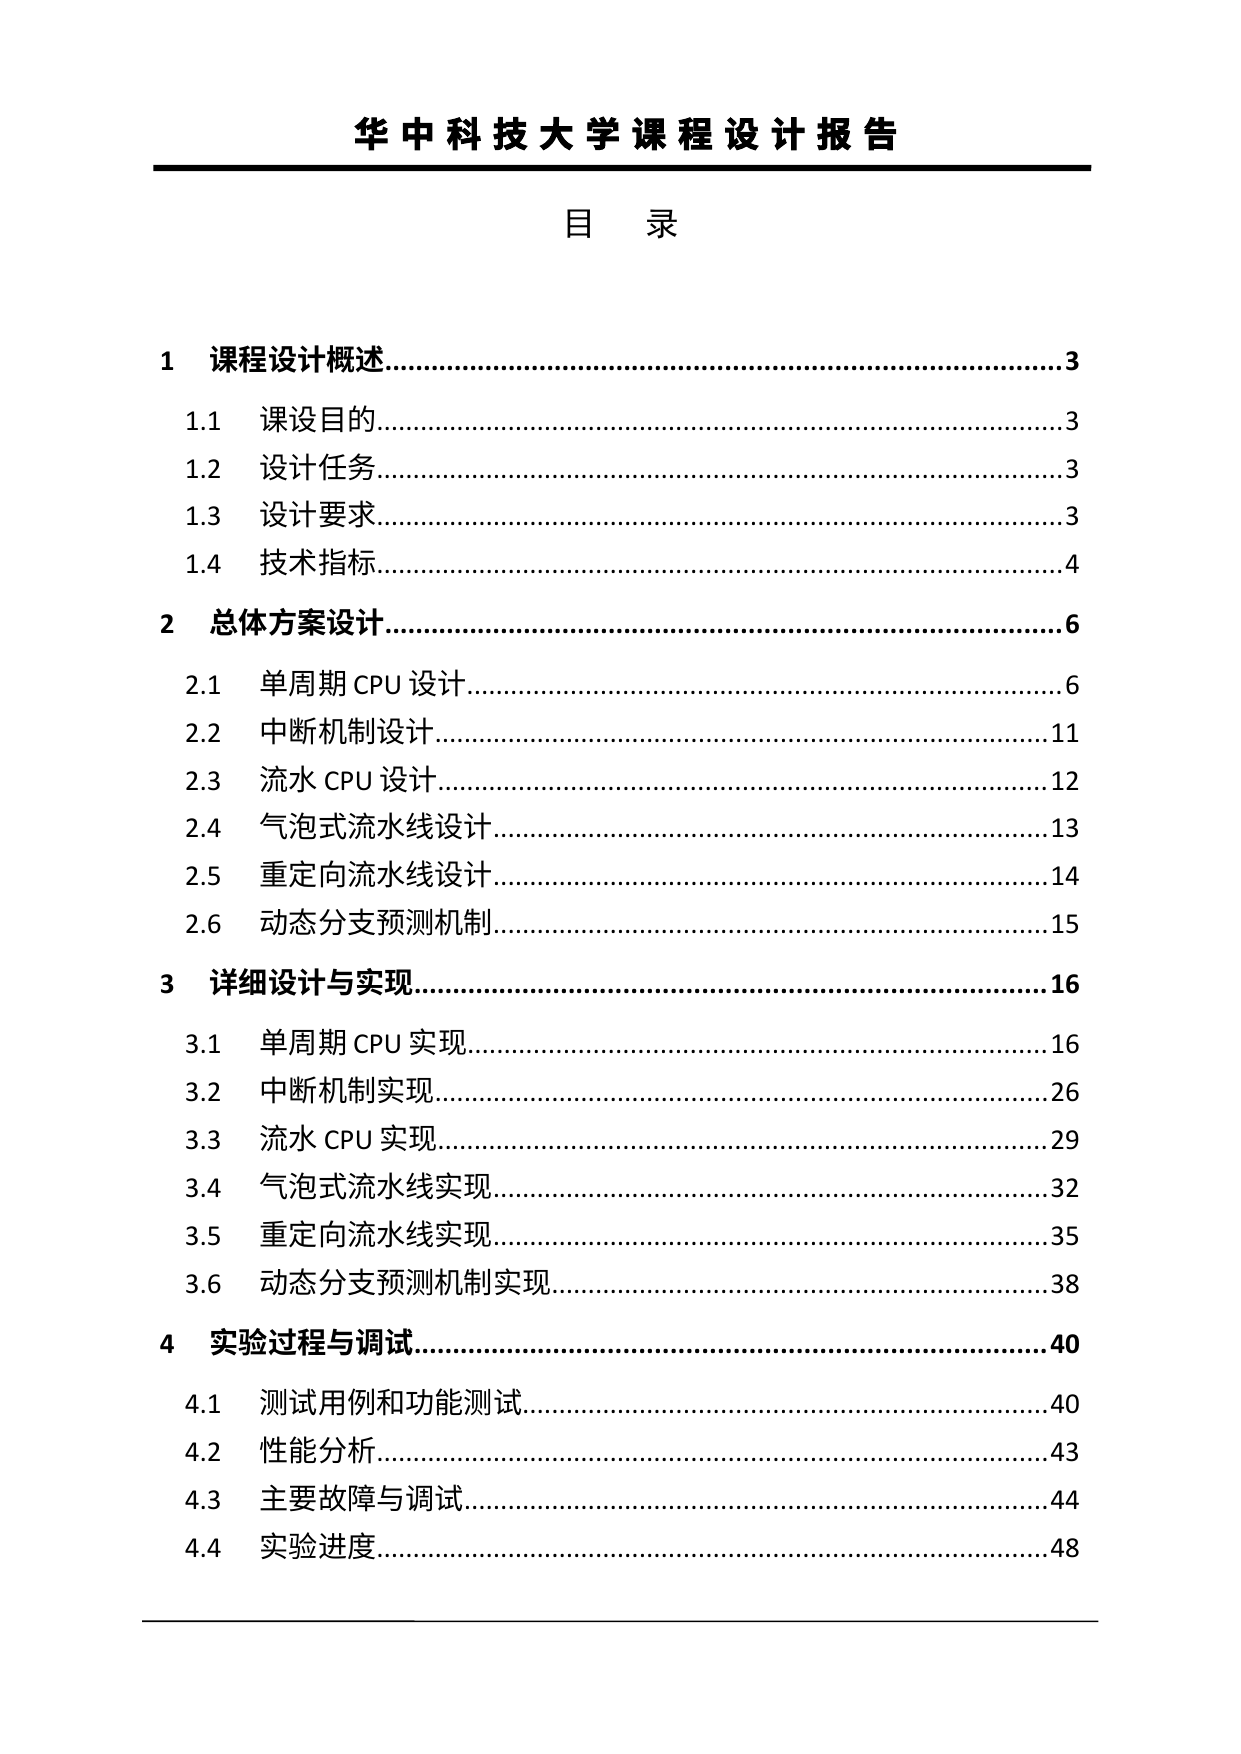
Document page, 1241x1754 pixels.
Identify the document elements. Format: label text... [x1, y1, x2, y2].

text 目 录 [159, 197, 1081, 245]
text 3.3 流水CPU实现 29 [184, 1113, 1081, 1161]
text 4.2 性能分析 43 [184, 1425, 1081, 1473]
text 3.4 气泡式流水线实现 32 [184, 1161, 1081, 1209]
text 1.1 课设目的 3 [184, 394, 1081, 441]
text 3.5 重定向流水线实现 35 [184, 1209, 1081, 1256]
text 3.2 中断机制实现 26 [184, 1065, 1081, 1113]
text 1.2 设计任务 3 [184, 441, 1081, 489]
text 2.4 气泡式流水线设计 13 [184, 801, 1081, 849]
text 4.3 主要故障与调试 44 [184, 1473, 1081, 1521]
text 2.1 单周期CPU设计 6 [184, 658, 1081, 706]
text 2.2 中断机制设计 11 [184, 706, 1081, 753]
text 3.1 单周期CPU 实现 16 [184, 1017, 1081, 1065]
text 2.3 流水CPU设计 12 [184, 753, 1081, 801]
text 2.5 重定向流水线设计 14 [184, 849, 1081, 897]
text 2 总体方案设计 6 [159, 597, 1081, 645]
text 1.4 技术指标 4 [184, 537, 1081, 585]
text 4 实验过程与调试 40 [159, 1317, 1081, 1364]
text 3 详细设计与实现 16 [159, 957, 1081, 1005]
text 1.3 设计要求 3 [184, 489, 1081, 537]
text 2.6 动态分支预测机制 15 [184, 897, 1081, 944]
text 4.1 测试用例和功能测试 40 [184, 1377, 1081, 1425]
text 1 课程设计概述 3 [159, 333, 1081, 381]
text 4.4 实验进度 48 [184, 1521, 1081, 1568]
text 3.6 动态分支预测机制实现 38 [184, 1256, 1081, 1304]
